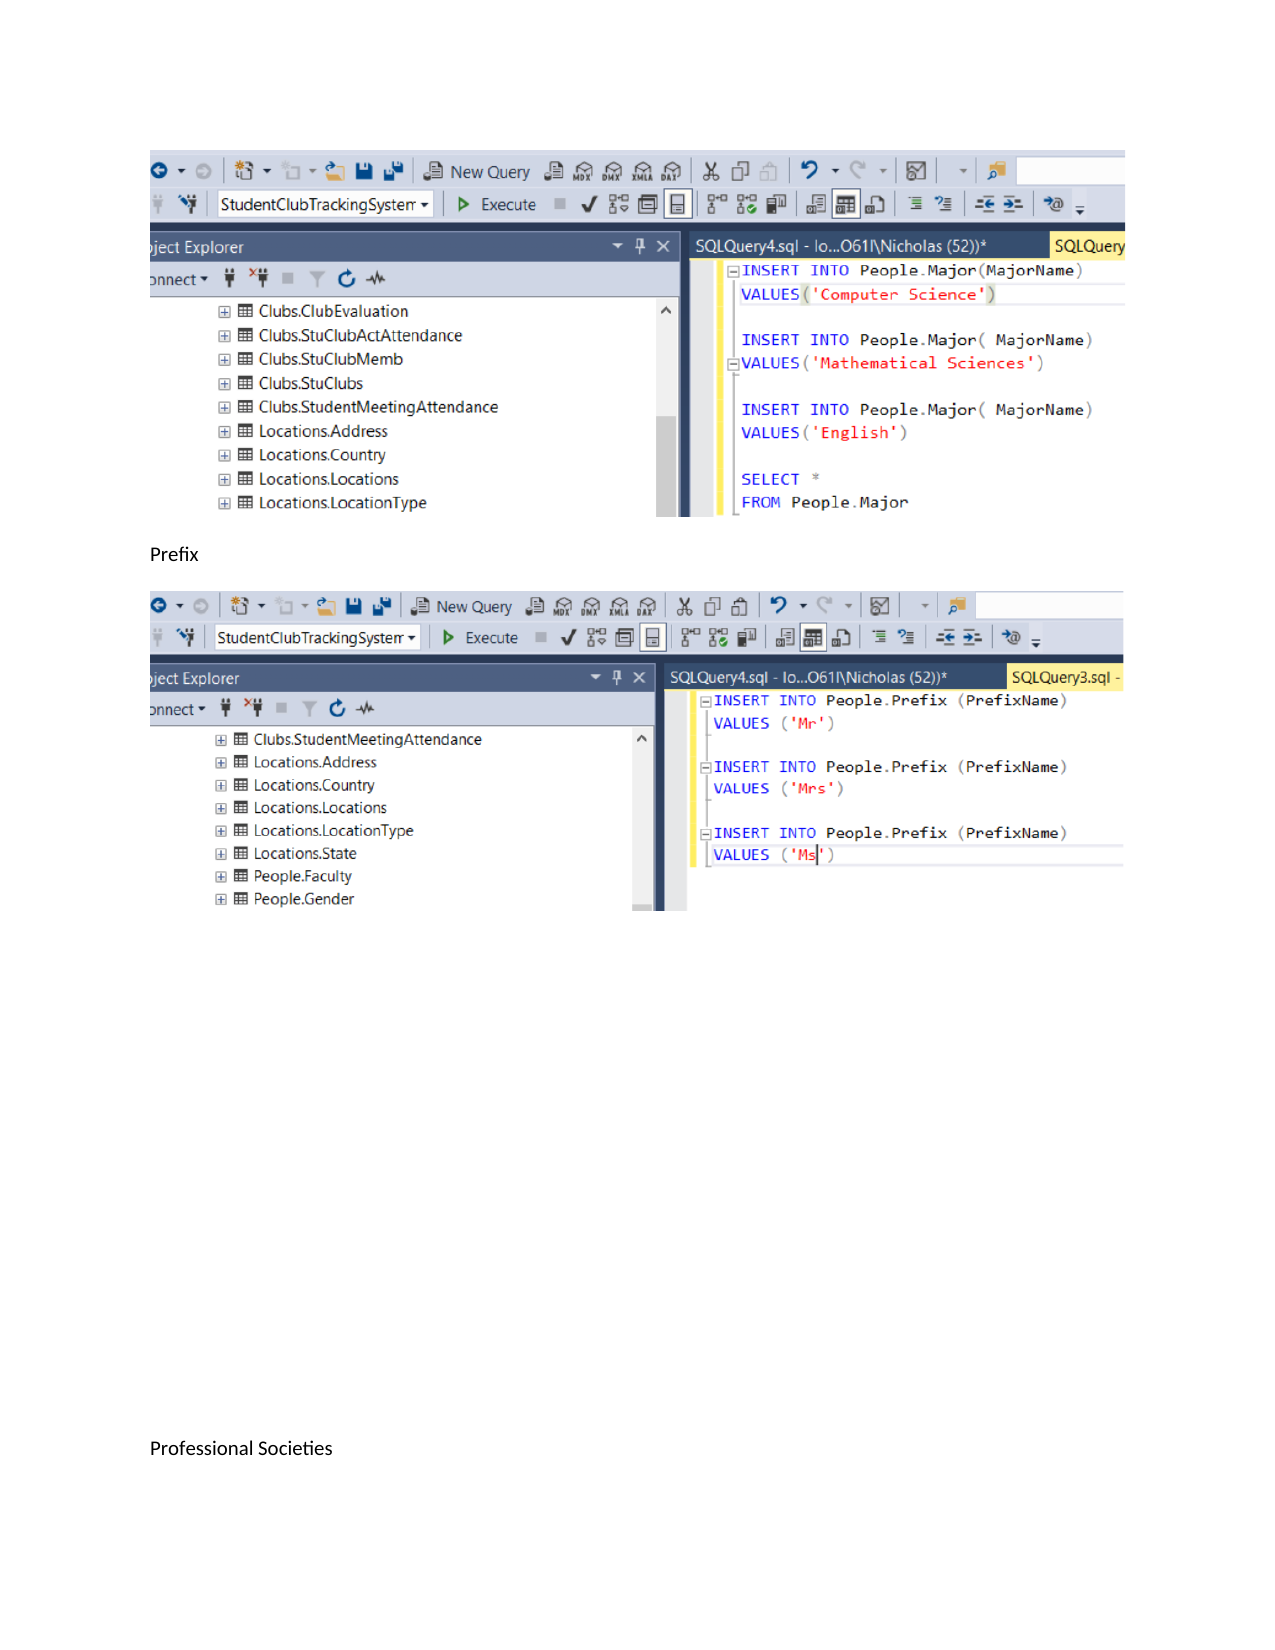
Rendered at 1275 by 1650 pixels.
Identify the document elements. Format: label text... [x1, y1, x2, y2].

text Professional Societies [150, 1435, 1125, 1461]
picture [150, 591, 1124, 911]
text Prefix [150, 542, 1125, 567]
picture [150, 150, 1125, 517]
